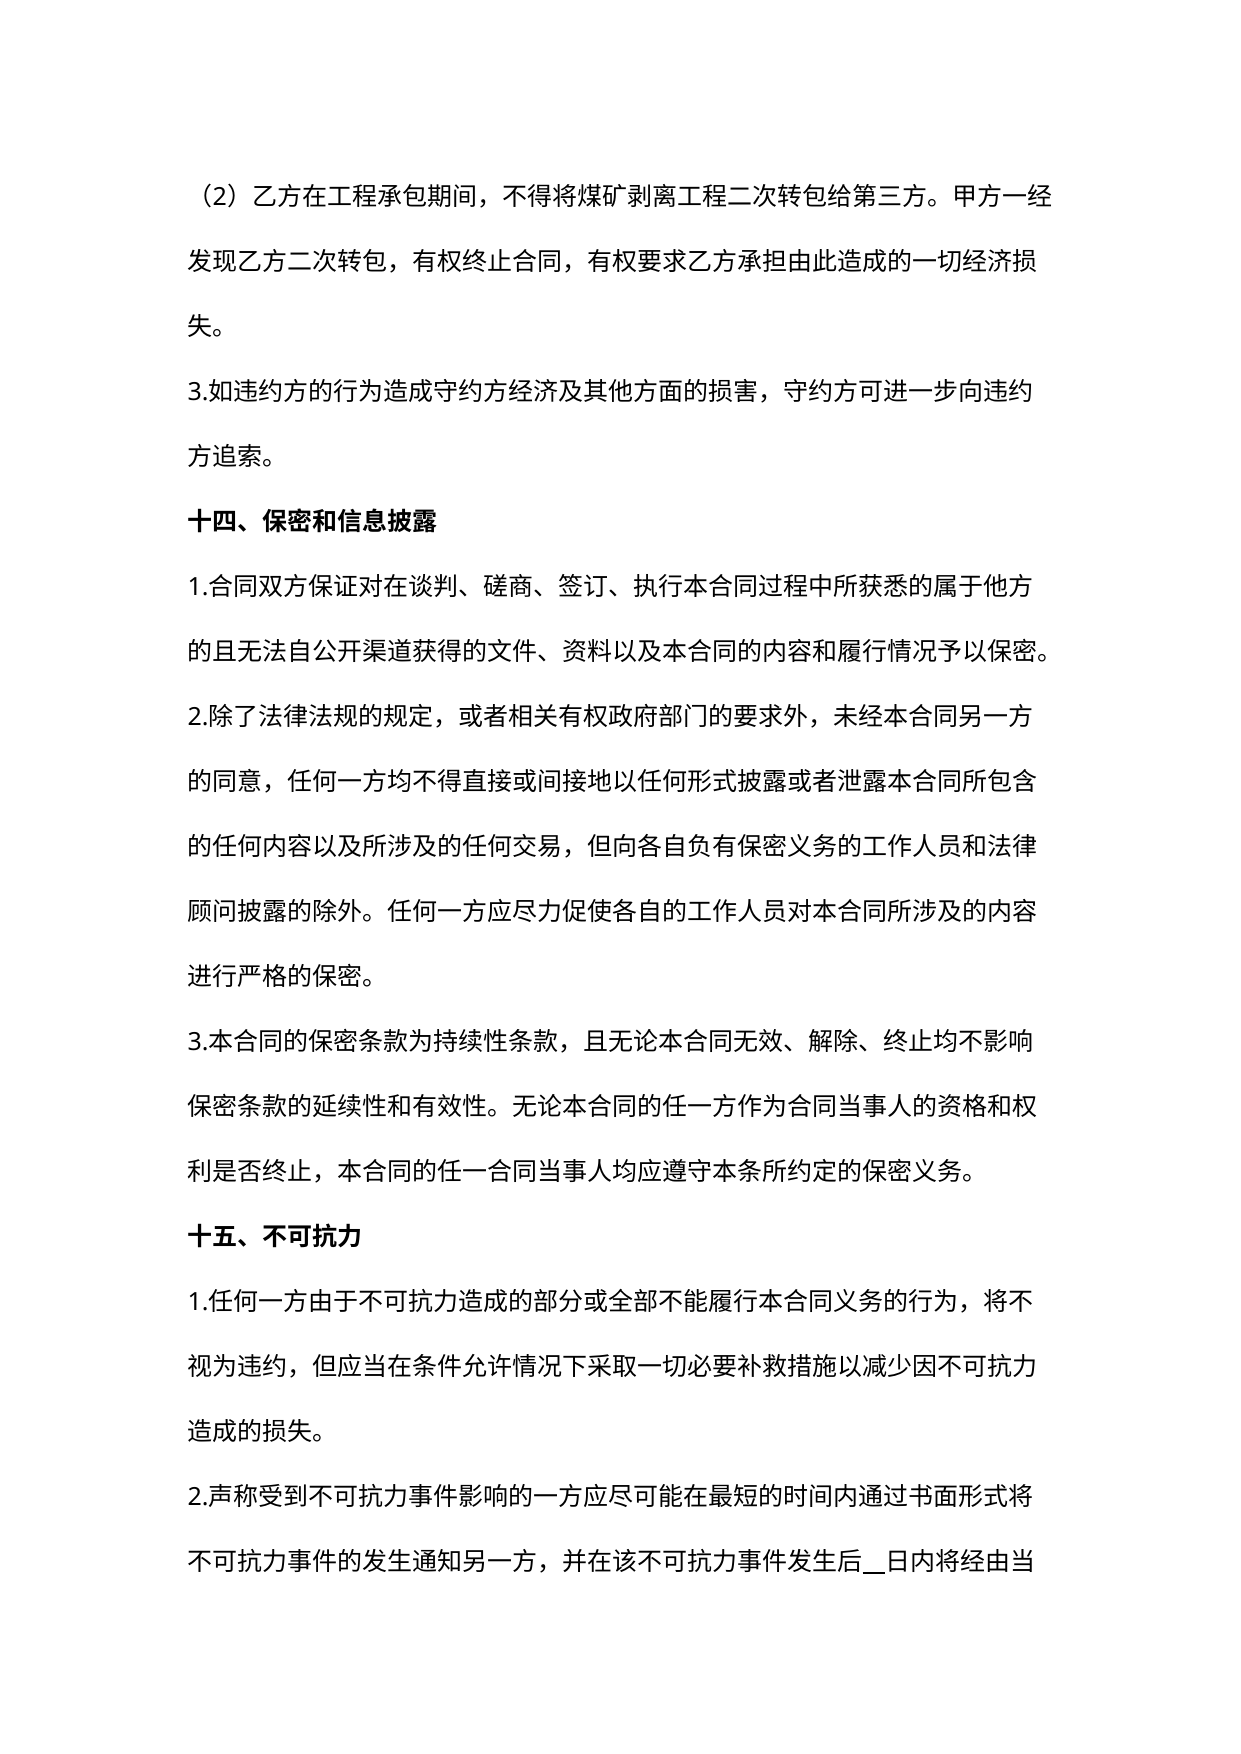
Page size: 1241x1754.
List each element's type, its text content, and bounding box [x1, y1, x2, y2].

subtitle 十四、保密和信息披露 [187, 487, 1053, 552]
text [187, 1462, 1053, 1592]
text 1.合同双方保证对在谈判、磋商、签订、执行本合同过程中所获悉的属于他方的且无法自公开渠道获得的文件、资料以及本合同的内容和履行情况予以保密。 [187, 552, 1053, 682]
text 3.如违约方的行为造成守约方经济及其他方面的损害，守约方可进一步向违约方追索。 [187, 357, 1053, 487]
text 1.任何一方由于不可抗力造成的部分或全部不能履行本合同义务的行为，将不视为违约，但应当在条件允许情况下采取一切必要补救措施以减少因不可抗力造成的损失。 [187, 1267, 1053, 1462]
text 3.本合同的保密条款为持续性条款，且无论本合同无效、解除、终止均不影响保密条款的延续性和有效性。无论本合同的任一方作为合同当事人的资格和权利是否终止，本合同的任一合同当事人均应遵守本条所约定的保密义务。 [187, 1007, 1053, 1202]
text （2）乙方在工程承包期间，不得将煤矿剥离工程二次转包给第三方。甲方一经发现乙方二次转包，有权终止合同，有权要求乙方承担由此造成的一切经济损失。 [187, 162, 1053, 357]
subtitle 十五、不可抗力 [187, 1202, 1053, 1267]
text 2.除了法律法规的规定，或者相关有权政府部门的要求外，未经本合同另一方的同意，任何一方均不得直接或间接地以任何形式披露或者泄露本合同所包含的任何内容以及所涉及的任何交易，但向各自负有保密义务的工作人员和法律顾问披露的除外。任何一方应尽力促使各自的工作人员对本合同所涉及的内容进行严格的保密。 [187, 682, 1053, 1007]
